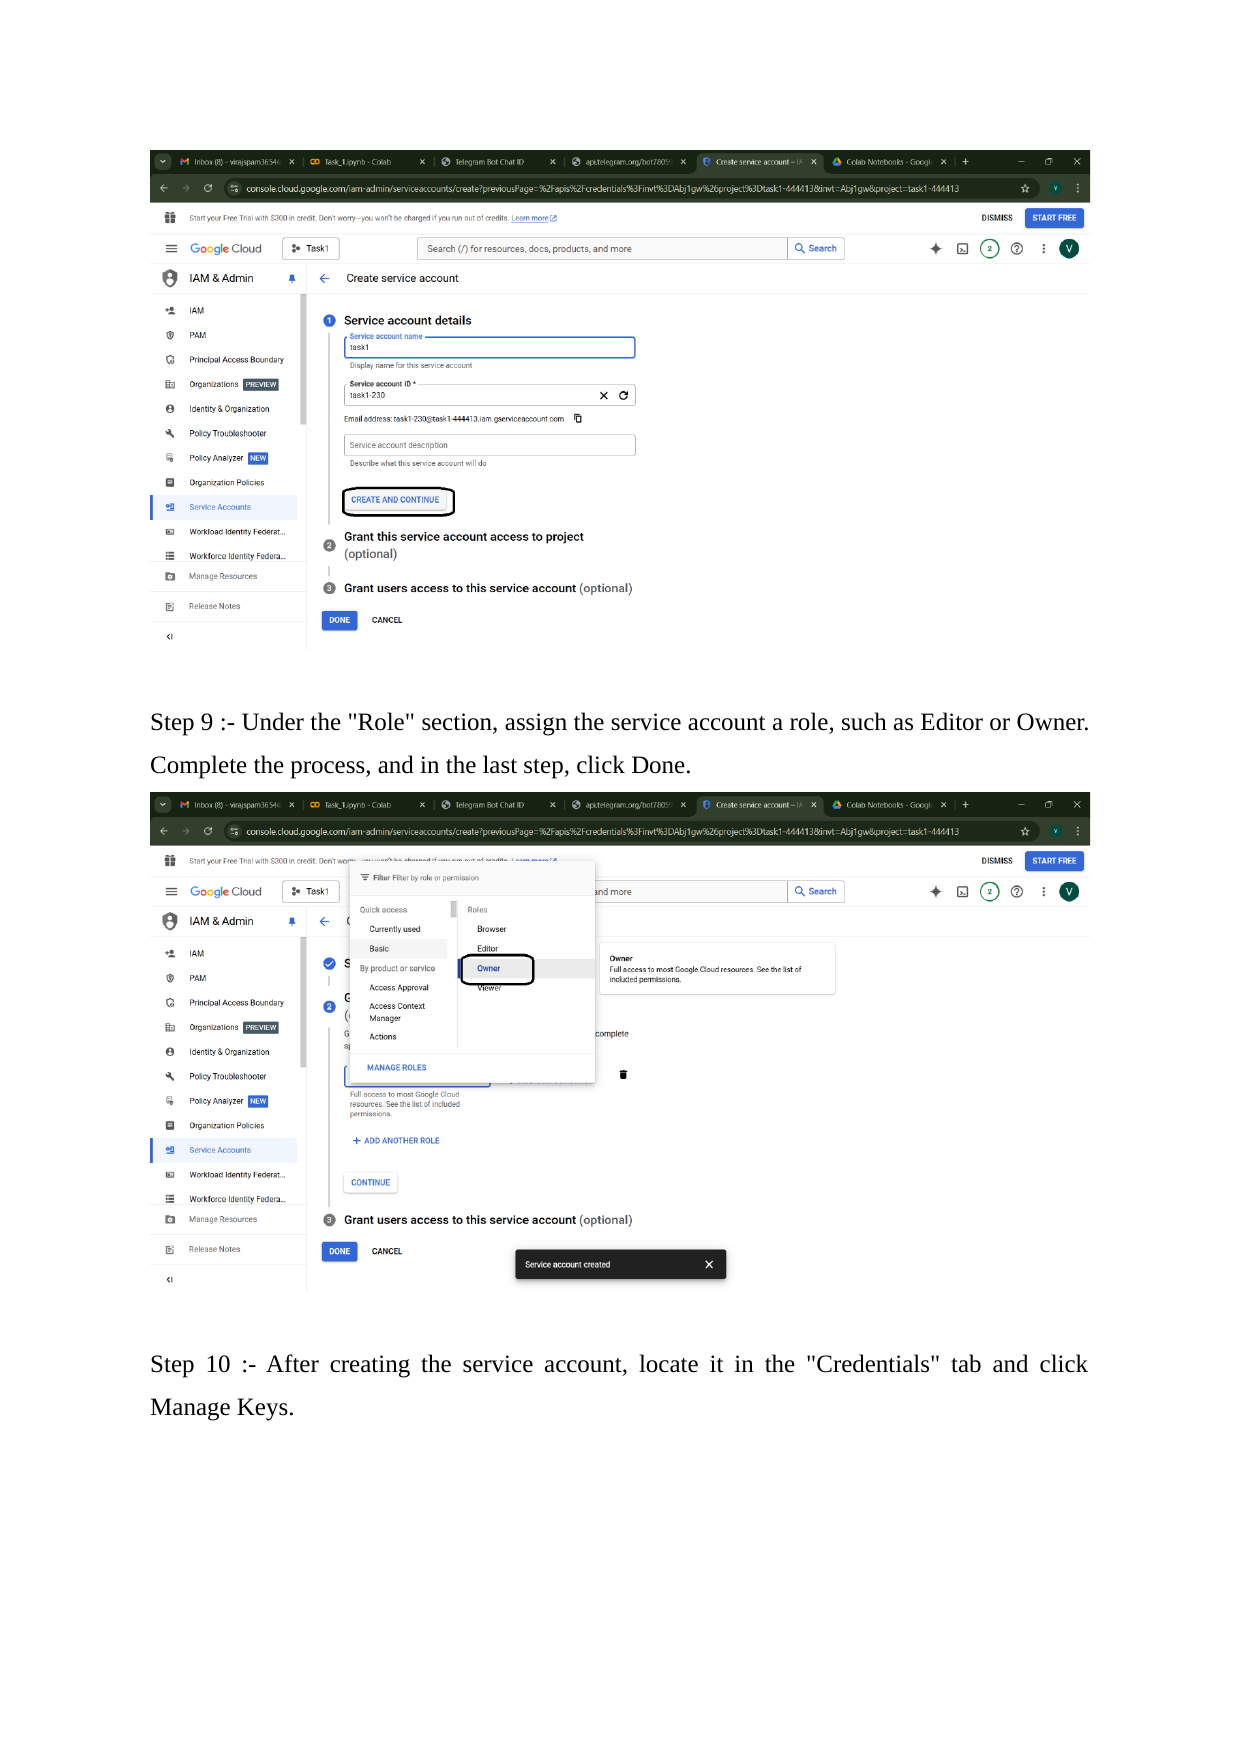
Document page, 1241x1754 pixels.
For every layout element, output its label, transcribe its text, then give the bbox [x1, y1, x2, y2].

text Step 10 :- After creating the service account, locate it in the "Credentials" tab and click Manage Keys. [150, 1349, 1090, 1421]
picture [150, 150, 1091, 650]
text Step 9 :- Under the "Role" section, assign the service account a role, such as Editor or Owner. Complete the process, and in the last step, click Done. [150, 707, 1090, 778]
picture [150, 792, 1091, 1293]
